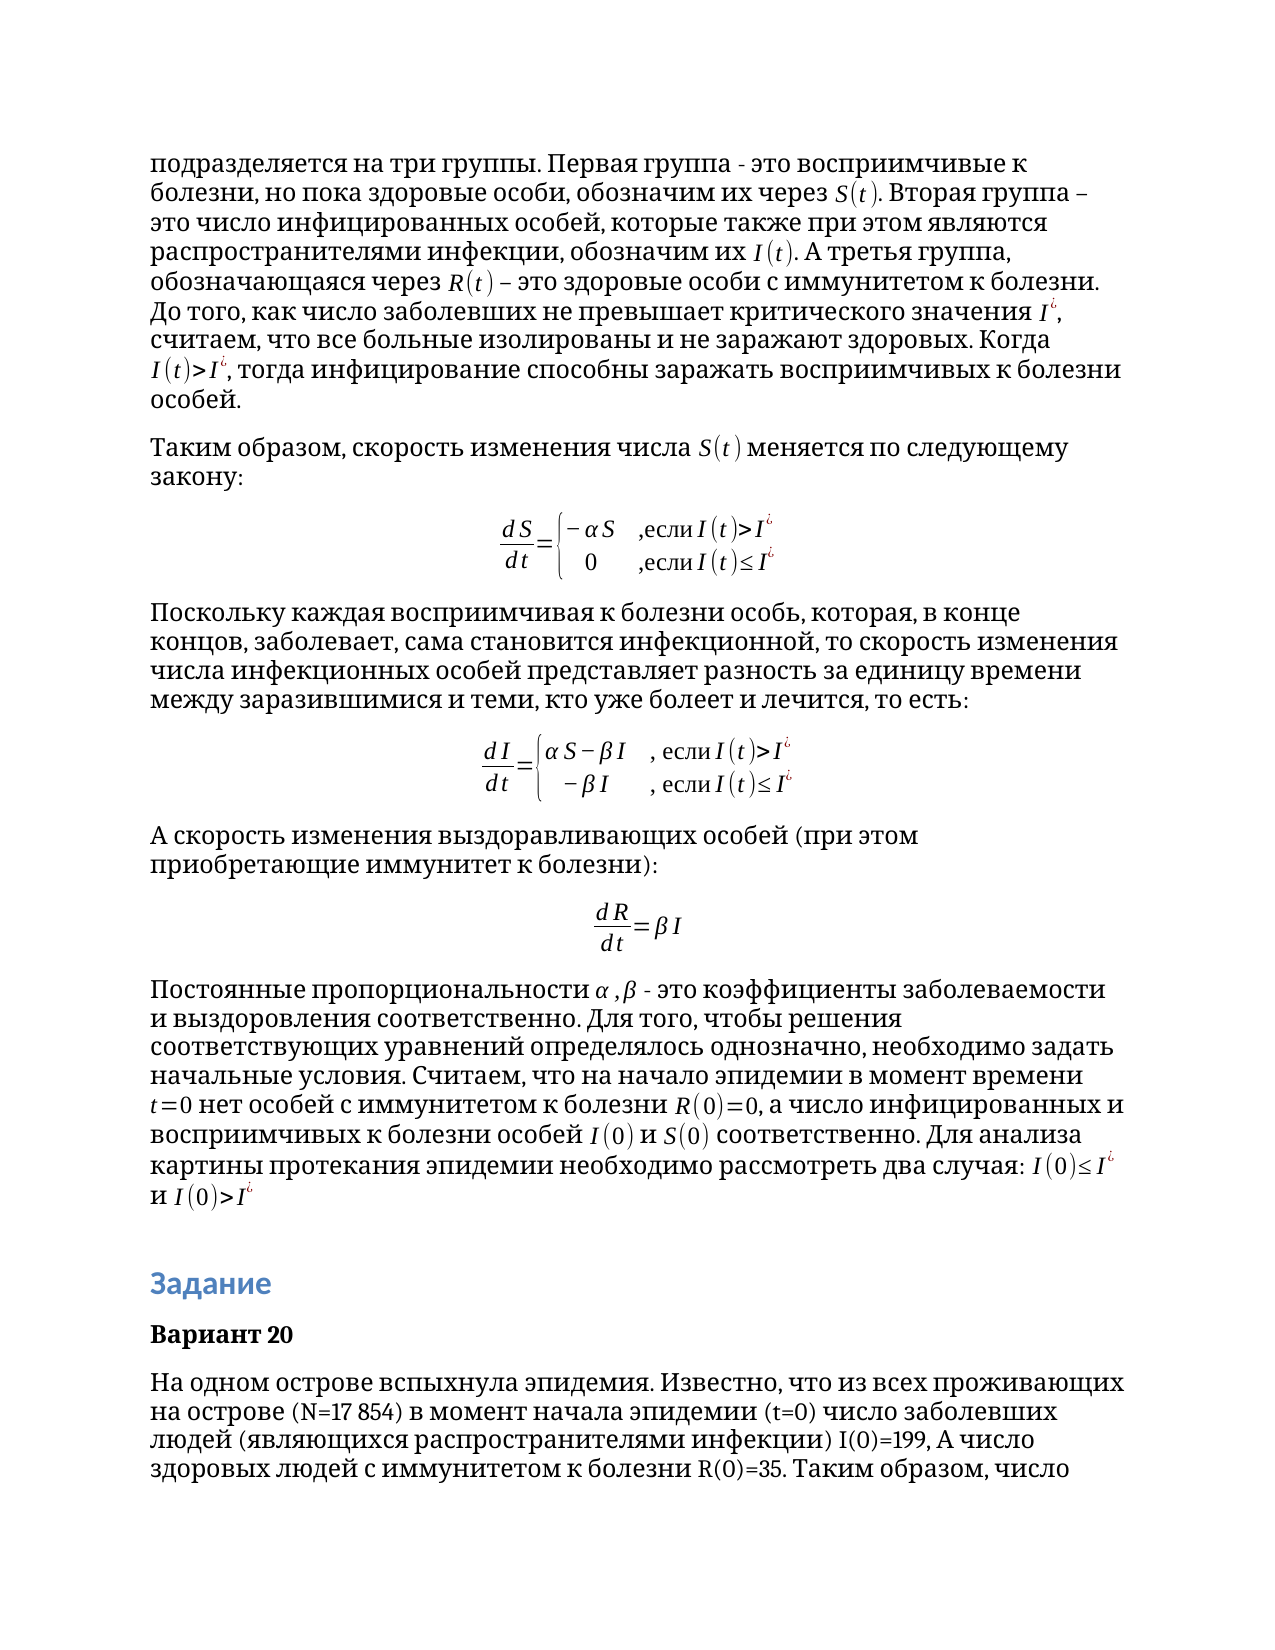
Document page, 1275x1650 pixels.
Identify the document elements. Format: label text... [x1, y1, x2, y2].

text Вариант 20 [150, 1321, 1125, 1350]
text Поскольку каждая восприимчивая к болезни особь, которая, в конце концов, заболевает, сама становится инфекционной, то скорость изменения числа инфекционных особей представляет разность за единицу времени между заразившимися и теми, кто уже болеет и лечится, то есть: [150, 599, 1125, 714]
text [150, 1369, 1125, 1484]
text Таким образом, скорость изменения числа меняется по следующему закону: [150, 433, 1125, 492]
text Постоянные пропорциональности - это коэффициенты заболеваемости и выздоровления соответственно. Для того, чтобы решения соответствующих уравнений определялось однозначно, необходимо задать начальные условия. Считаем, что на начало эпидемии в момент времени нет особей с иммунитетом к болезни , а число инфицированных и восприимчивых к болезни особей и соответственно. Для анализа картины протекания эпидемии необходимо рассмотреть два случая: и [150, 976, 1125, 1212]
text А скорость изменения выздоравливающих особей (при этом приобретающие иммунитет к болезни): [150, 822, 1125, 879]
subtitle Задание [150, 1262, 1125, 1303]
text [150, 150, 1125, 414]
